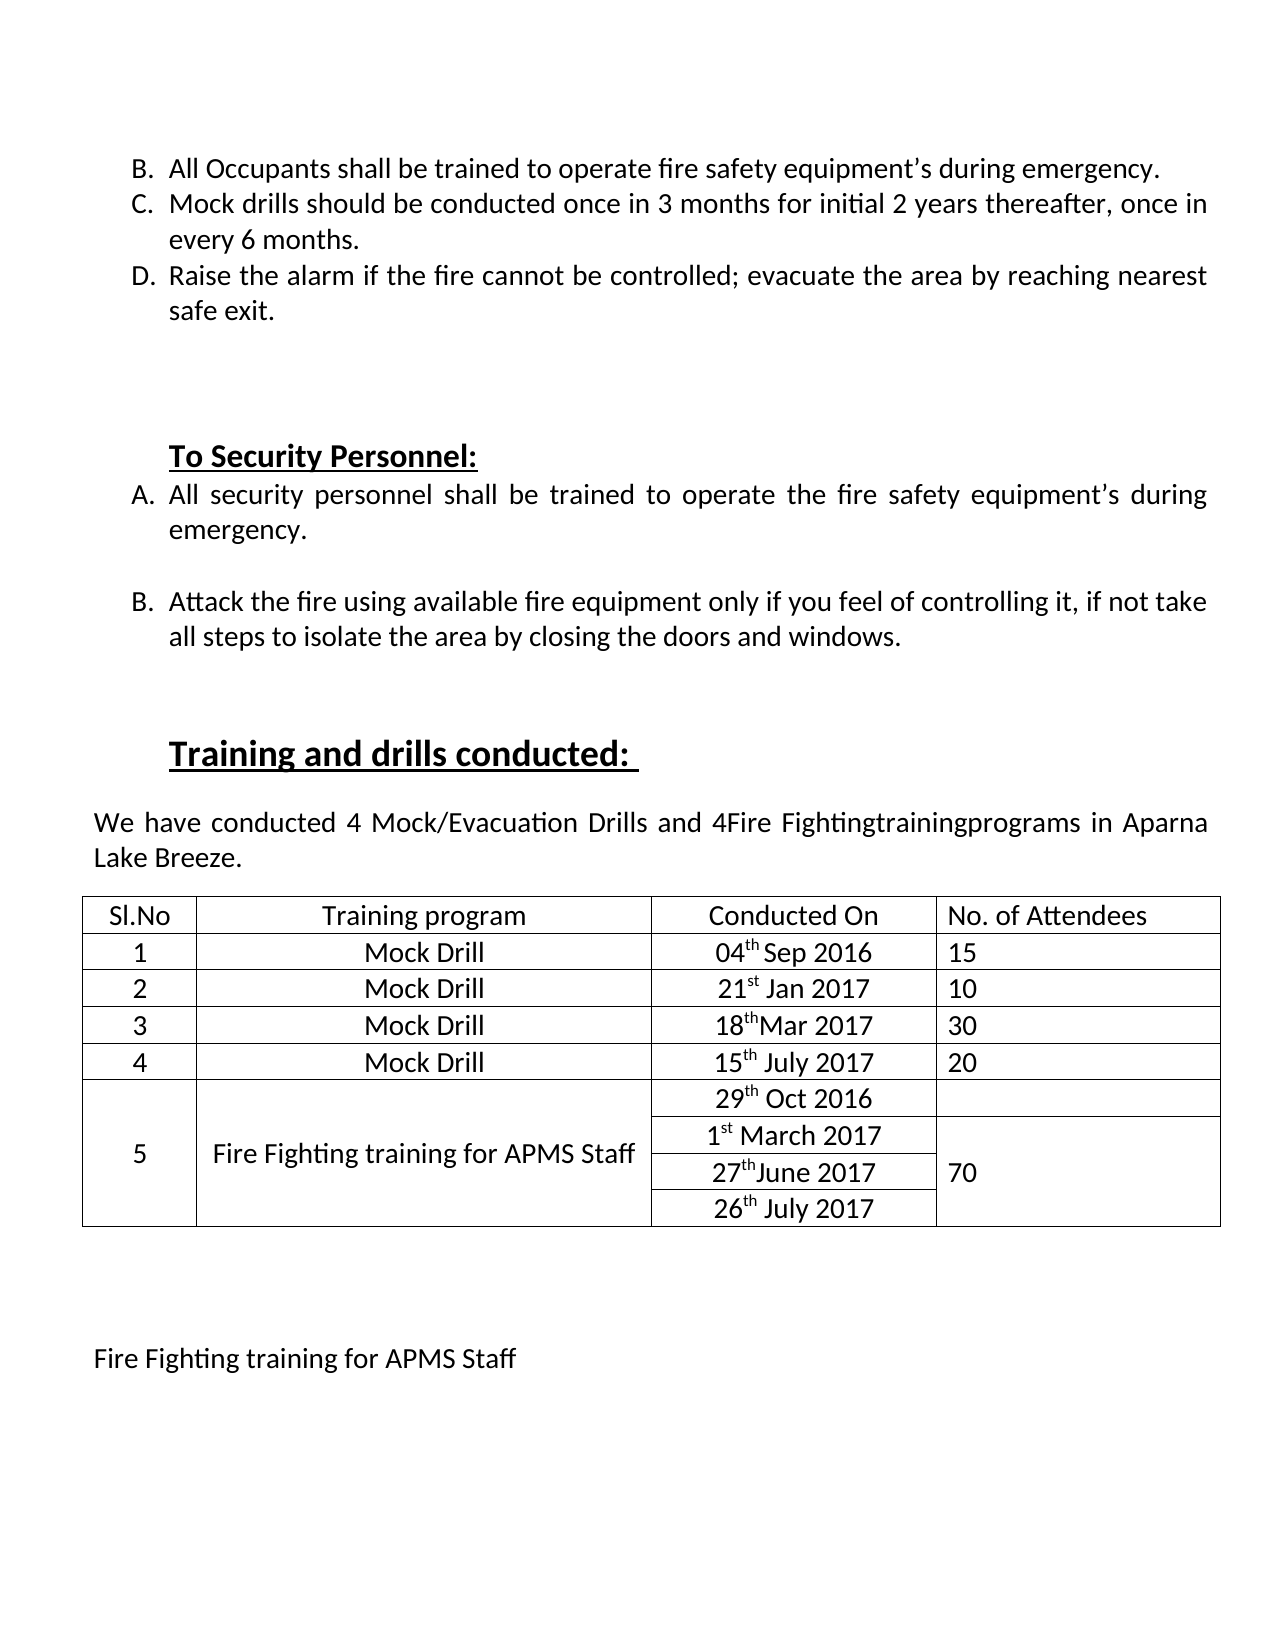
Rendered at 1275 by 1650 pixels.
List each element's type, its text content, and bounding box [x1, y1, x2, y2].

table_cell 2 [83, 970, 196, 1006]
table_cell 1 [83, 934, 196, 969]
list To Security Personnel: [169, 435, 1209, 476]
list Attack the fire using available fire equipment only if you feel of controlling it, if not take all steps to isolate the area by closing the doors and windows. [131, 583, 1209, 654]
text We have conducted 4 Mock/Evacuation Drills and 4Fire Fightingtrainingprograms in Aparna Lake Breeze. [94, 804, 1209, 875]
table_cell [937, 1080, 1220, 1116]
table_header Sl.No [83, 897, 196, 933]
table_cell 3 [83, 1007, 196, 1043]
table_cell 5 [83, 1080, 196, 1226]
table_cell 21st Jan 2017 [652, 970, 936, 1006]
list Training and drills conducted: [169, 730, 1209, 776]
table_cell 04th Sep 2016 [652, 934, 936, 969]
table_header No. of Attendees [937, 897, 1220, 933]
table_cell 1st March 2017 [652, 1117, 936, 1153]
list Raise the alarm if the fire cannot be controlled; evacuate the area by reaching nearest safe exit. [131, 257, 1209, 328]
table_cell Mock Drill [197, 1007, 651, 1043]
list All security personnel shall be trained to operate the fire safety equipment’s during emergency. [131, 476, 1209, 547]
text Fire Fighting training for APMS Staff [94, 1340, 1209, 1376]
list All Occupants shall be trained to operate fire safety equipment’s during emergency. [131, 150, 1209, 186]
table_cell 70 [937, 1117, 1220, 1226]
table_cell 15 [937, 934, 1220, 969]
table_header Training program [197, 897, 651, 933]
table_cell 10 [937, 970, 1220, 1006]
table_cell 30 [937, 1007, 1220, 1043]
table_cell 27thJune 2017 [652, 1154, 936, 1189]
table_cell Fire Fighting training for APMS Staff [197, 1080, 651, 1226]
list Mock drills should be conducted once in 3 months for initial 2 years thereafter, once in every 6 months. [131, 186, 1209, 257]
table_cell 20 [937, 1044, 1220, 1079]
table_cell Mock Drill [197, 1044, 651, 1079]
table_cell Mock Drill [197, 934, 651, 969]
table_cell 4 [83, 1044, 196, 1079]
table_cell 15th July 2017 [652, 1044, 936, 1079]
table_header Conducted On [652, 897, 936, 933]
table_cell 18thMar 2017 [652, 1007, 936, 1043]
table_cell 29th Oct 2016 [652, 1080, 936, 1116]
table_cell Mock Drill [197, 970, 651, 1006]
table_cell 26th July 2017 [652, 1190, 936, 1226]
